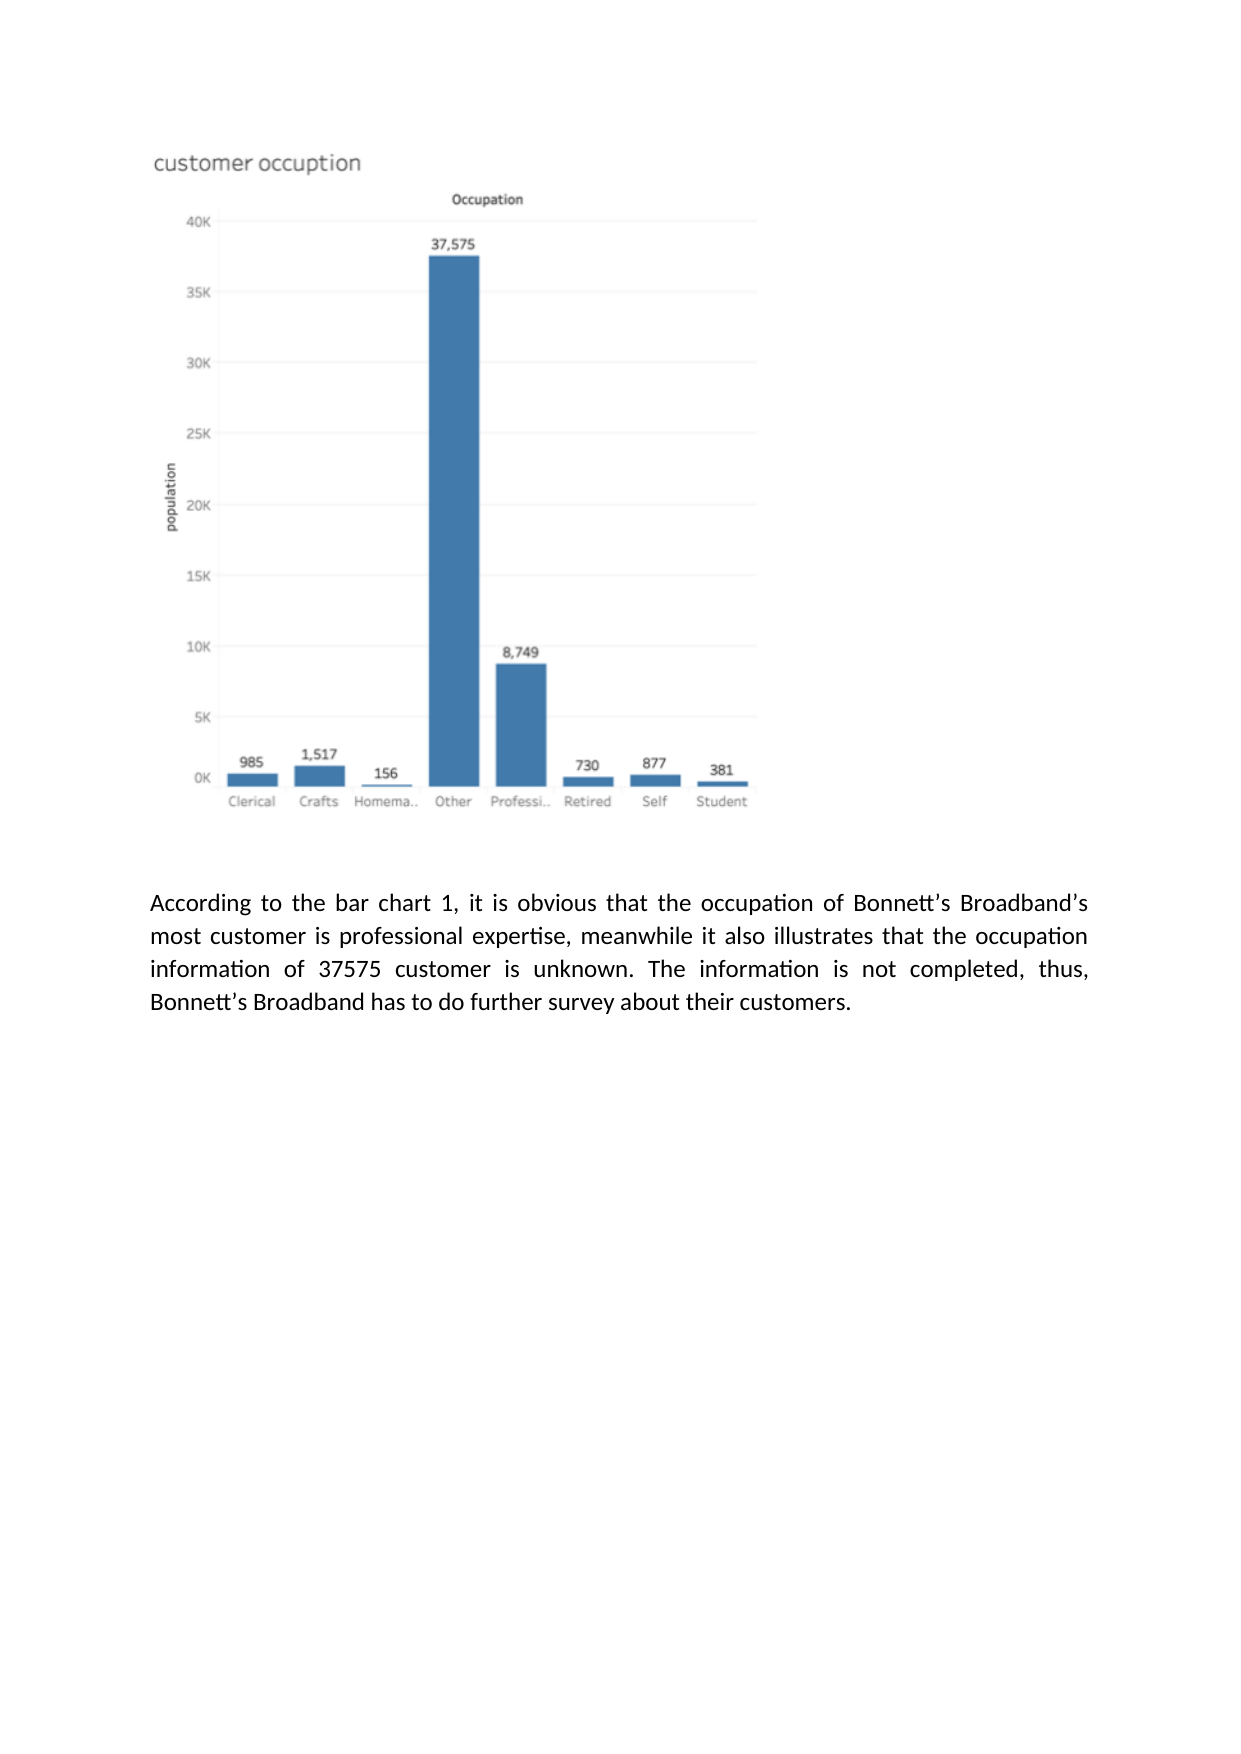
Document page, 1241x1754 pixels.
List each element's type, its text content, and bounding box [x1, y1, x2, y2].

text According to the bar chart 1, it is obvious that the occupation of Bonnett’s Broadband’s most customer is professional expertise, meanwhile it also illustrates that the occupation information of 37575 customer is unknown. The information is not completed, thus, Bonnett’s Broadband has to do further survey about their customers. [150, 887, 1090, 1016]
picture [150, 150, 933, 819]
